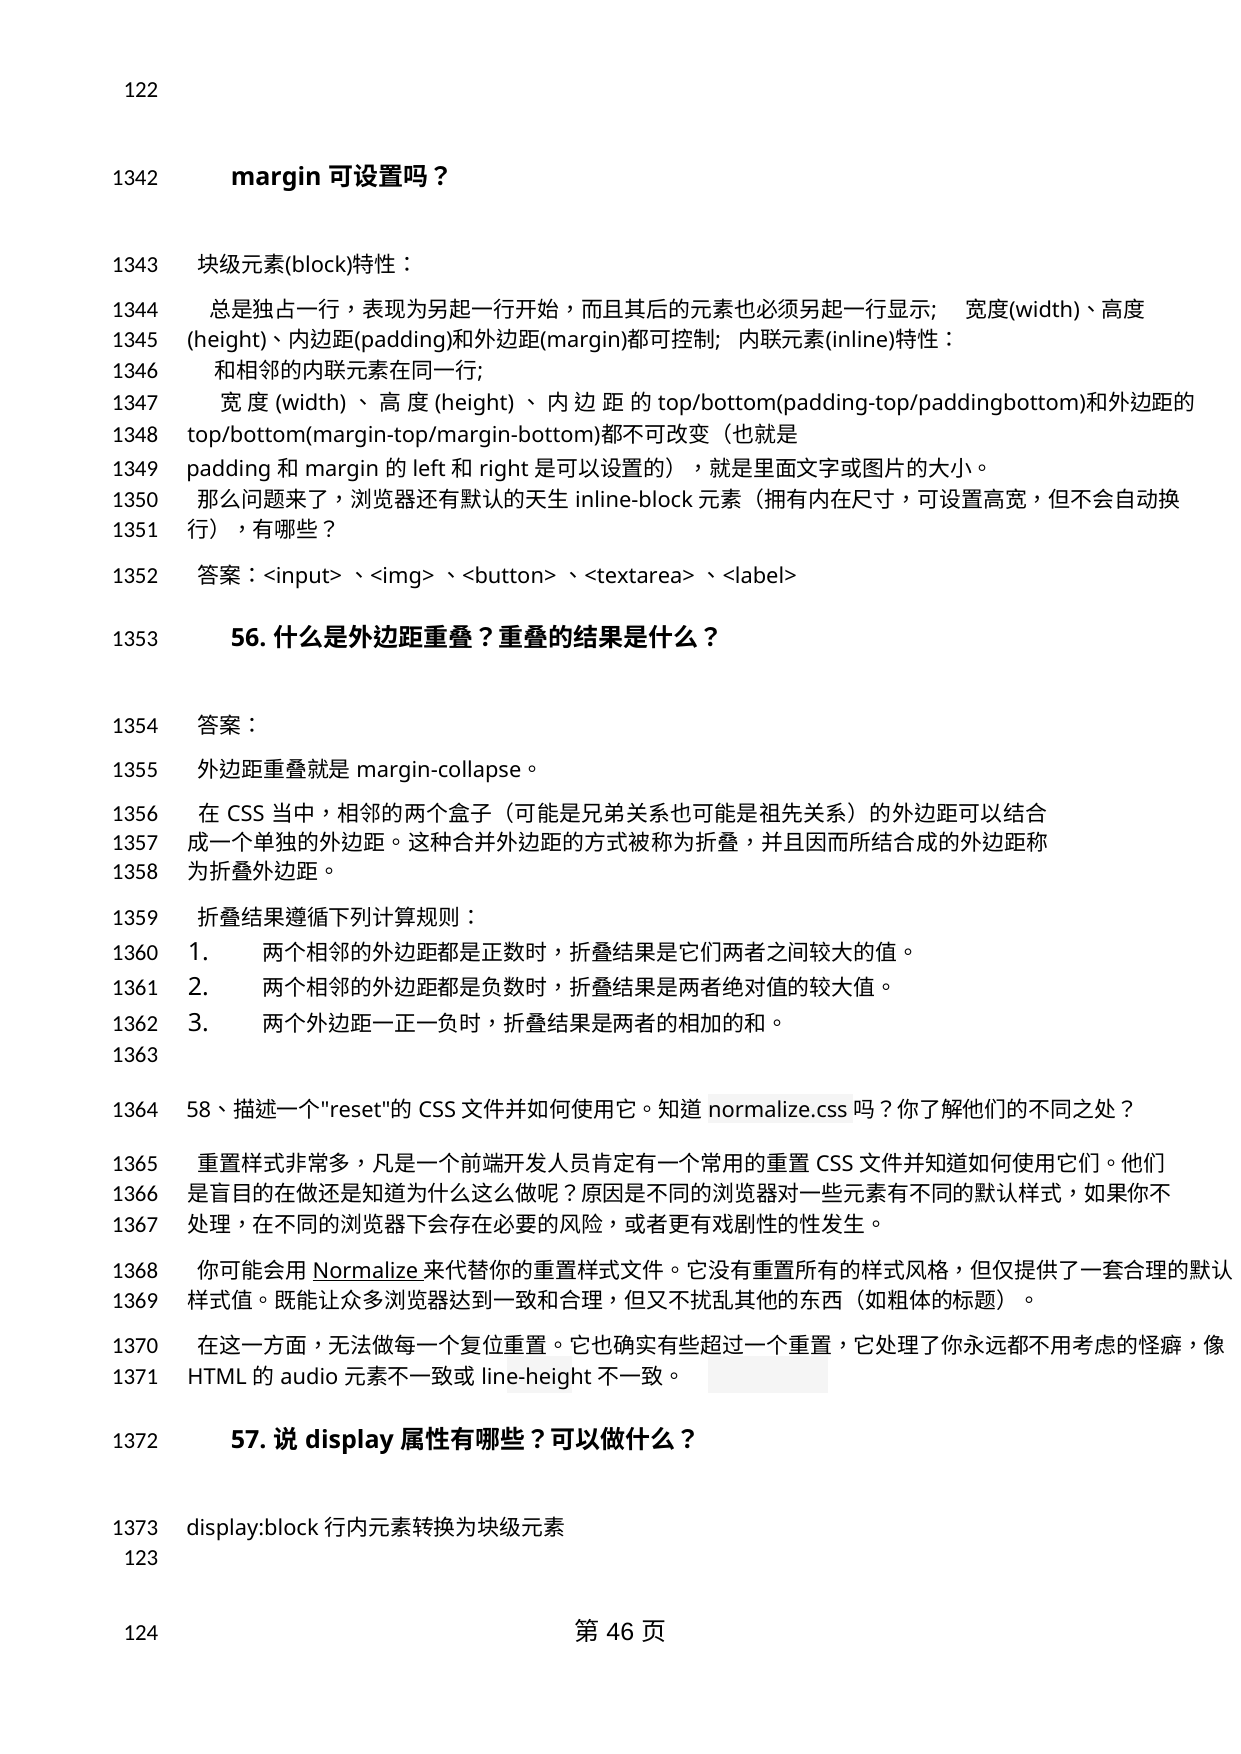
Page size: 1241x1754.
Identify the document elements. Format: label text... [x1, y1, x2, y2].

text 折叠结果遵循下列计算规则： [186, 902, 1240, 932]
text 宽 度 (width) 、 高 度 (height) 、 内 边 距 的 top/bottom(padding-top/paddingbottom)和外边距的 top/bottom(margin-top/margin-bottom)都不可改变（也就是 [186, 387, 1240, 449]
text 和相邻的内联元素在同一行; [186, 356, 1240, 385]
text 答案： [186, 710, 1240, 739]
list 两个相邻的外边距都是正数时，折叠结果是它们两者之间较大的值。 [188, 933, 1240, 967]
list 说 display 属性有哪些？可以做什么？ [231, 1422, 1240, 1456]
text 总是独占一行，表现为另起一行开始，而且其后的元素也必须另起一行显示; 宽度(width)、高度(height)、内边距(padding)和外边距(margin)都可控制; 内联元素(inline)特性： [186, 294, 1169, 354]
text 那么问题来了，浏览器还有默认的天生 inline-block 元素（拥有内在尺寸，可设置高宽，但不会自动换行），有哪些？ [186, 484, 1240, 544]
text 外边距重叠就是 margin-collapse。 [186, 754, 1240, 784]
text display:block 行内元素转换为块级元素 [186, 1512, 1240, 1541]
text 58、描述一个"reset"的 CSS 文件并如何使用它。知道 normalize.css 吗？你了解他们的不同之处？ [853, 1094, 1142, 1123]
text 你可能会用 Normalize 来代替你的重置样式文件。它没有重置所有的样式风格，但仅提供了一套合理的默认样式值。既能让众多浏览器达到一致和合理，但又不扰乱其他的东西（如粗体的标题）。 [186, 1255, 1240, 1315]
list 两个外边距一正一负时，折叠结果是两者的相加的和。 [188, 1004, 1240, 1038]
text 58、描述一个"reset"的 CSS 文件并如何使用它。知道 normalize.css 吗？你了解他们的不同之处？ [186, 1094, 708, 1123]
text 56. 什么是外边距重叠？重叠的结果是什么？ [231, 620, 1240, 654]
text 答案：<input> 、<img> 、<button> 、<textarea> 、<label> [186, 559, 1240, 589]
text padding 和 margin 的 left 和 right 是可以设置的），就是里面文字或图片的大小。 [186, 453, 1240, 482]
text 在 CSS 当中，相邻的两个盒子（可能是兄弟关系也可能是祖先关系）的外边距可以结合成一个单独的外边距。这种合并外边距的方式被称为折叠，并且因而所结合成的外边距称为折叠外边距。 [186, 798, 1049, 886]
text 重置样式非常多，凡是一个前端开发人员肯定有一个常用的重置 CSS 文件并知道如何使用它们。他们是盲目的在做还是知道为什么这么做呢？原因是不同的浏览器对一些元素有不同的默认样式，如果你不处理，在不同的浏览器下会存在必要的风险，或者更有戏剧性的性发生。 [186, 1148, 1173, 1239]
list 两个相邻的外边距都是负数时，折叠结果是两者绝对值的较大值。 [188, 969, 1240, 1003]
text 在这一方面，无法做每一个复位重置。它也确实有些超过一个重置，它处理了你永远都不用考虑的怪癖，像 HTML 的 audio 元素不一致或 line-height 不一致。 [186, 1331, 1240, 1391]
subtitle margin 可设置吗？ [231, 159, 1240, 193]
text 块级元素(block)特性： [186, 249, 1240, 279]
